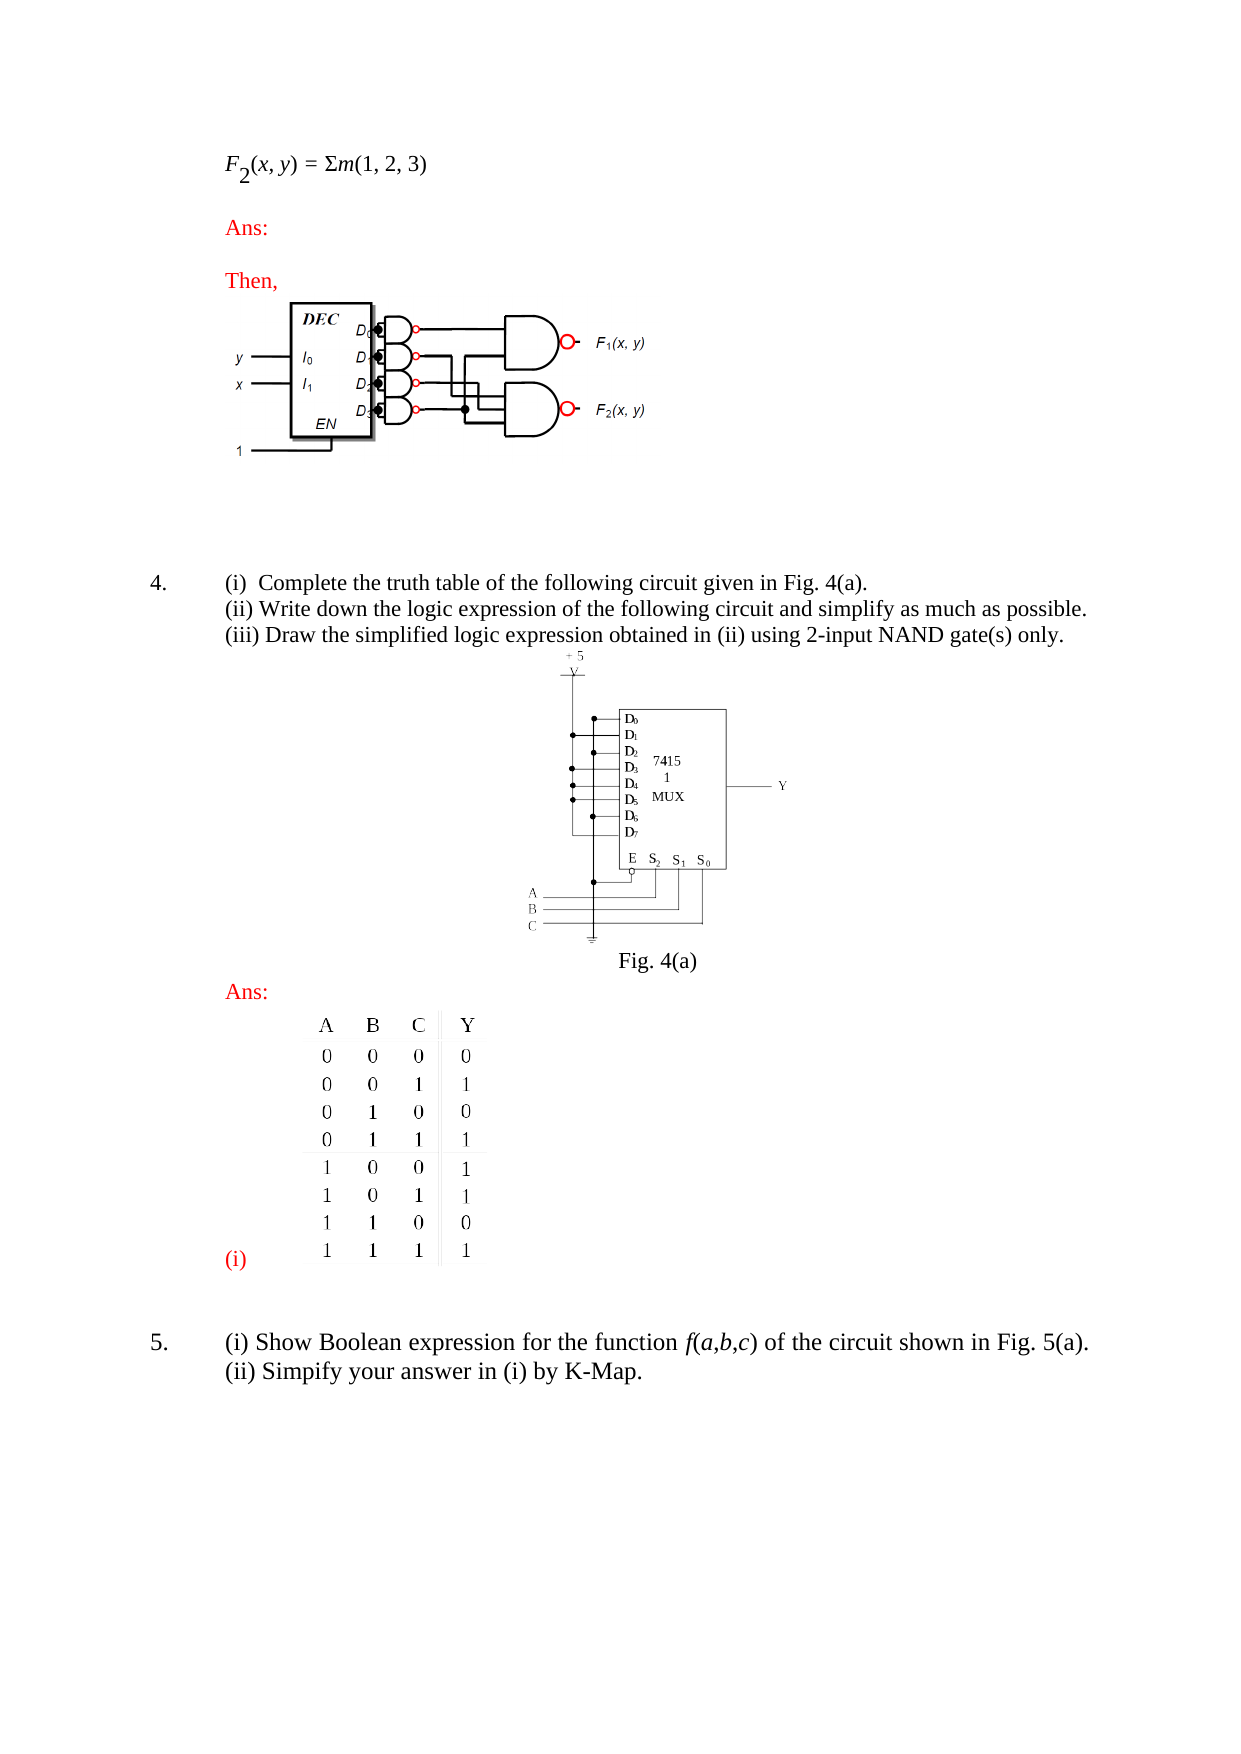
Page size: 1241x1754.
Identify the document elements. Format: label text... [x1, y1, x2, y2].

list Fig. 4(a) [225, 948, 1090, 974]
list F2(x, y) = Σm(1, 2, 3) [225, 150, 1090, 188]
list (i) Show Boolean expression for the function f(a,b,c) of the circuit shown in Fig. 5(a). (ii) Simpify your answer in (i) by K-Map. [150, 1327, 1090, 1384]
list Ans: [225, 978, 1090, 1004]
list (i) Complete the truth table of the following circuit given in Fig. 4(a). (ii) Write down the logic expression of the following circuit and simplify as much as possible. (iii) Draw the simplified logic expression obtained in (ii) using 2-input NAND gate(s) only. [150, 568, 1090, 648]
list Then, [225, 267, 1090, 293]
picture [225, 293, 661, 464]
list Ans: [225, 214, 1090, 241]
